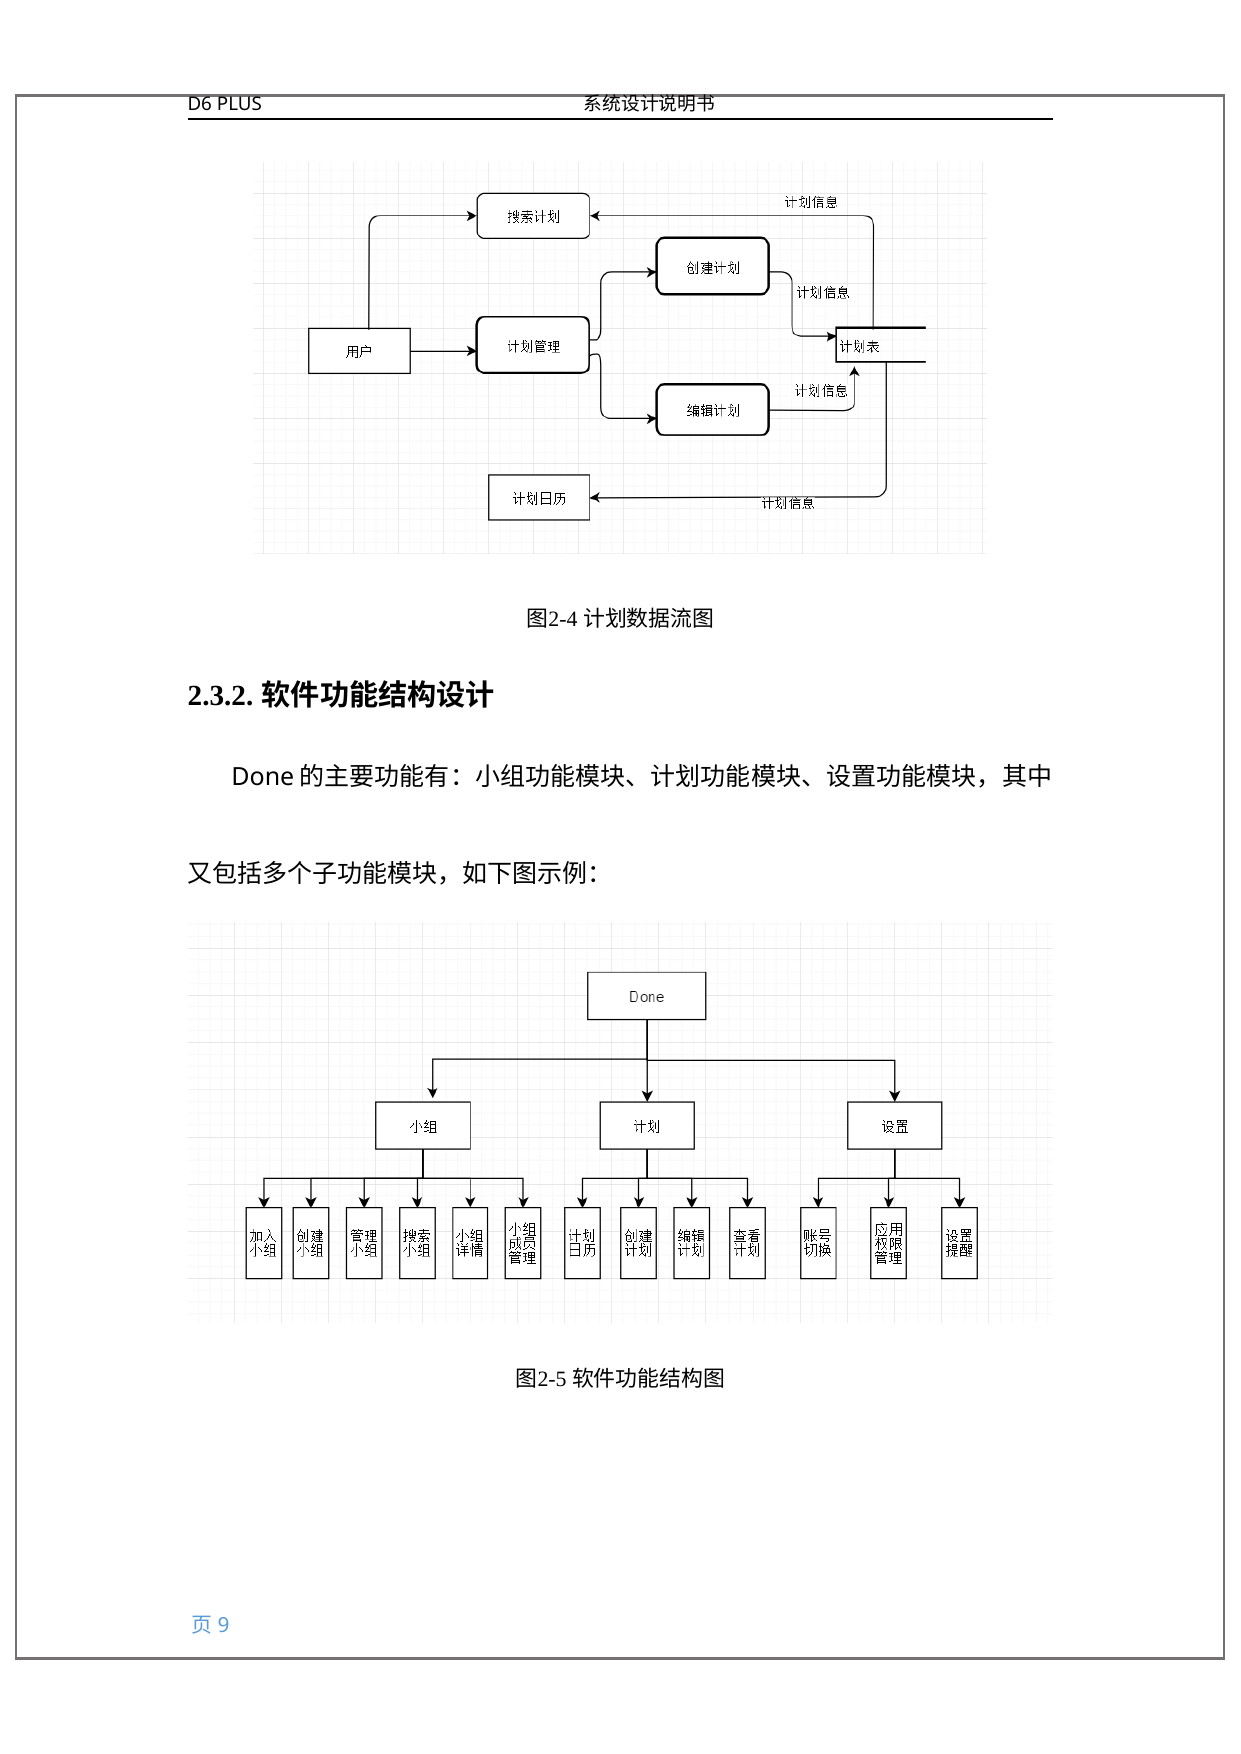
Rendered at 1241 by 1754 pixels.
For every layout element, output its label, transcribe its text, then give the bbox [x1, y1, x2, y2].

text Done的主要功能有：小组功能模块、计划功能模块、设置功能模块，其中又包括多个子功能模块，如下图示例： [187, 742, 1053, 904]
picture [187, 922, 1053, 1323]
text 图2-4 计划数据流图 [187, 601, 1053, 633]
subtitle 软件功能结构设计 [187, 660, 1053, 725]
text 图2-5 软件功能结构图 [187, 1361, 1053, 1393]
picture [253, 162, 987, 554]
